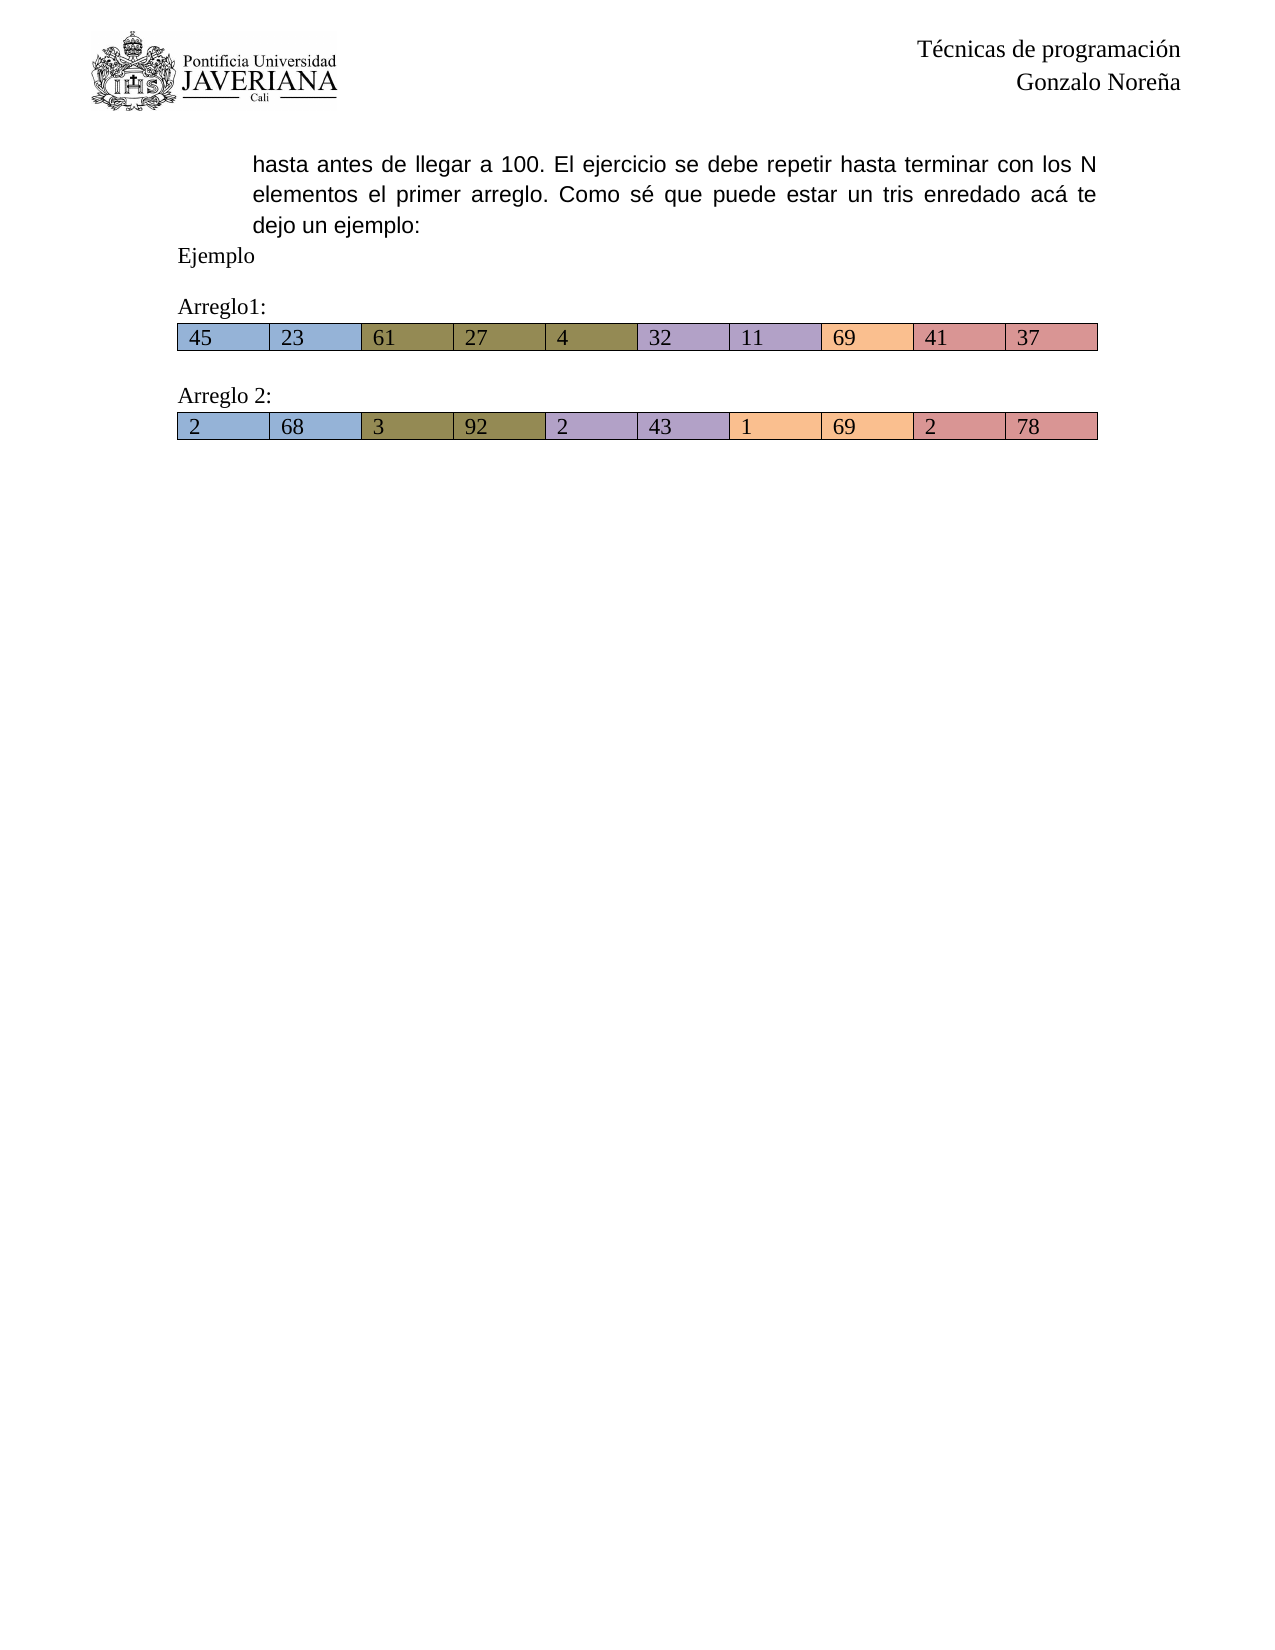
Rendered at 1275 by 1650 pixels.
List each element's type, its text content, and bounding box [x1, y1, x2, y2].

text Arreglo1: [177, 293, 1098, 319]
table_header 4 [546, 324, 637, 350]
table_header 11 [730, 324, 821, 350]
table_header 43 [638, 413, 729, 439]
table_header 3 [362, 413, 453, 439]
table_header 69 [822, 324, 913, 350]
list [215, 151, 1098, 238]
table_header 41 [914, 324, 1005, 350]
text Arreglo 2: [177, 382, 1098, 408]
table_header 27 [454, 324, 545, 350]
table_header 1 [730, 413, 821, 439]
table_header 23 [270, 324, 361, 350]
picture [91, 31, 338, 111]
text Ejemplo [177, 242, 1098, 268]
table_header 45 [178, 324, 269, 350]
table_header 2 [178, 413, 269, 439]
table_header 92 [454, 413, 545, 439]
table_header 2 [546, 413, 637, 439]
table_header 78 [1006, 413, 1097, 439]
table_header 68 [270, 413, 361, 439]
table_header 37 [1006, 324, 1097, 350]
table_header 32 [638, 324, 729, 350]
table_header 2 [914, 413, 1005, 439]
table_header 69 [822, 413, 913, 439]
table_header 61 [362, 324, 453, 350]
